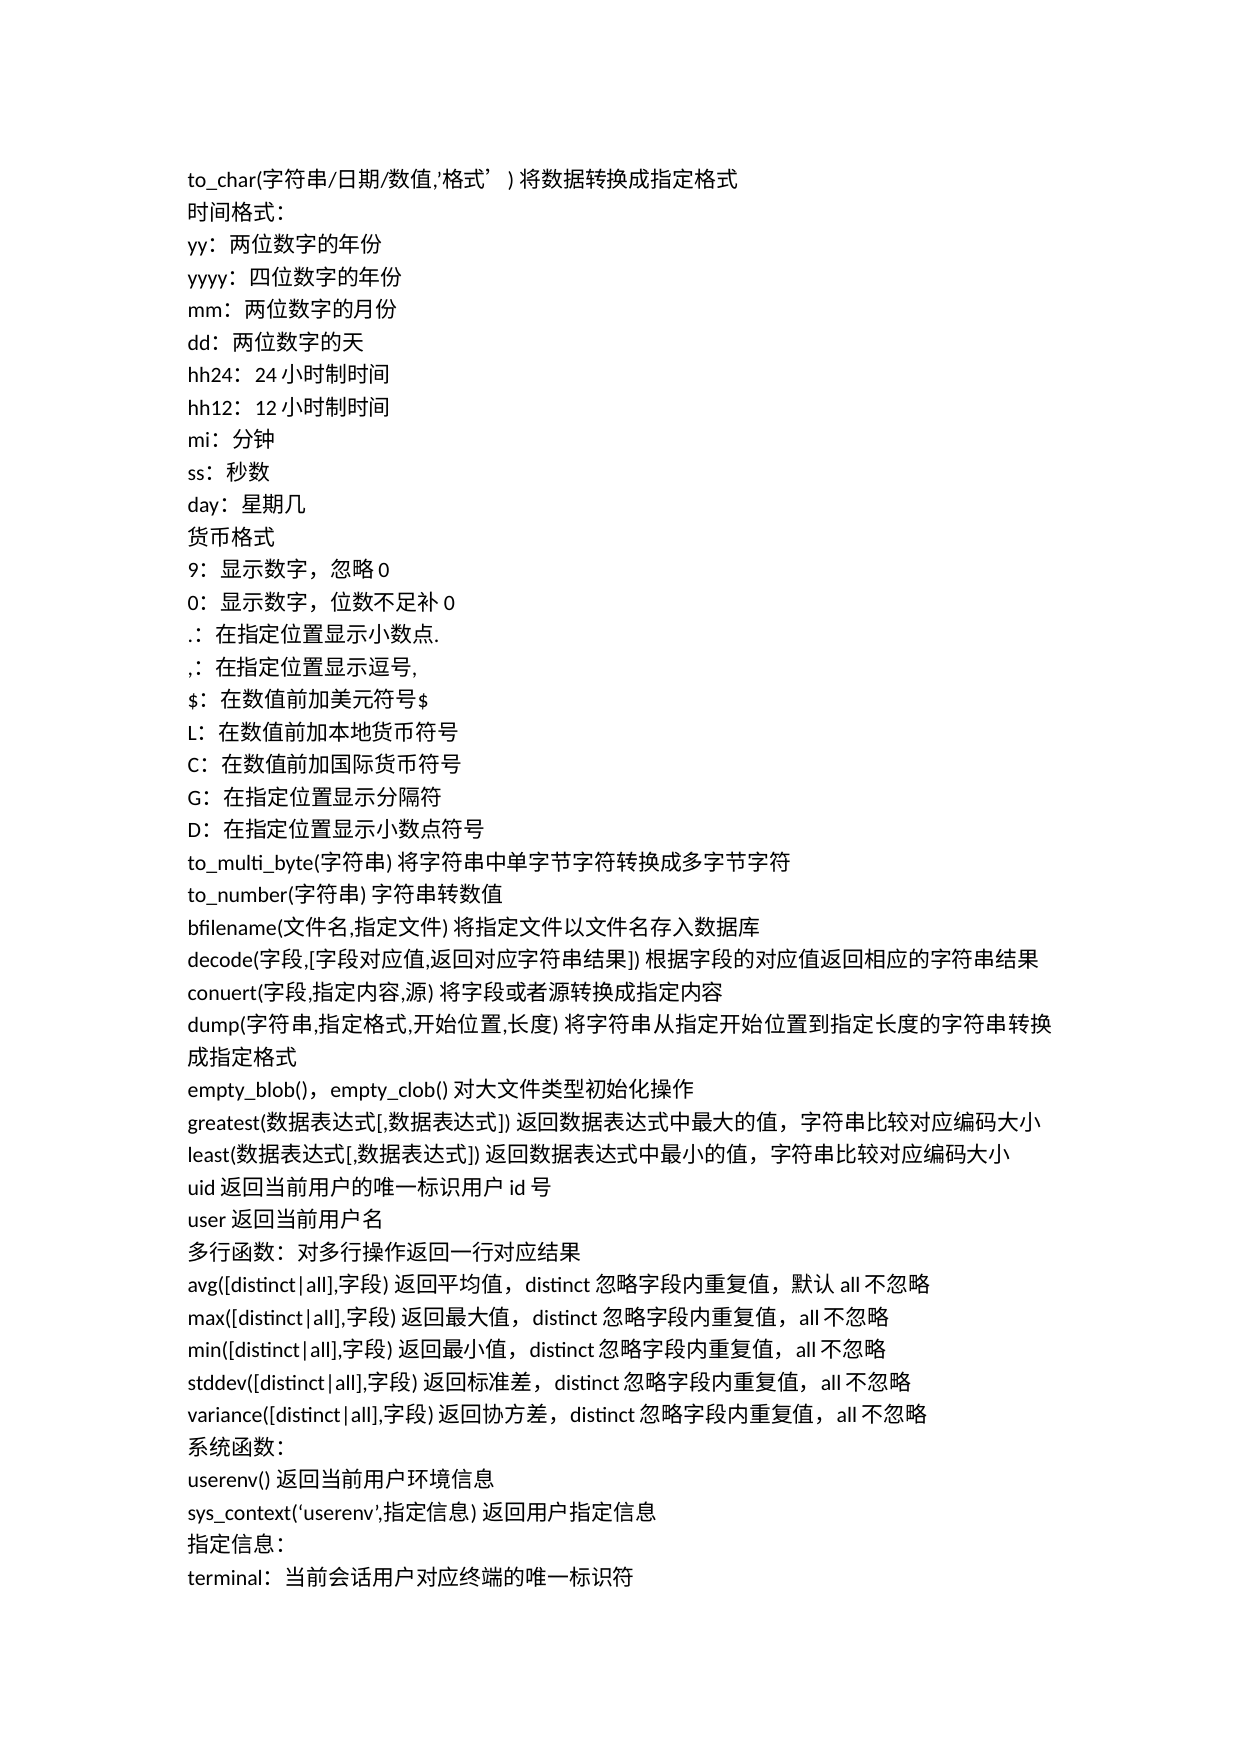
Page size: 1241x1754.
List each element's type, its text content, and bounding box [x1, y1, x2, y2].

text sys_context(‘userenv’,指定信息) 返回用户指定信息 [187, 1494, 1053, 1527]
text 9：显示数字，忽略0 [187, 552, 1053, 584]
text 多行函数：对多行操作返回一行对应结果 [187, 1234, 1053, 1267]
text 0：显示数字，位数不足补0 [187, 584, 1053, 617]
text avg([distinct|all],字段) 返回平均值，distinct忽略字段内重复值，默认all不忽略 [187, 1267, 1053, 1299]
text least(数据表达式[,数据表达式]) 返回数据表达式中最小的值，字符串比较对应编码大小 [187, 1137, 1053, 1169]
text to_char(字符串/日期/数值,’格式’) 将数据转换成指定格式 [187, 162, 1053, 194]
text ss：秒数 [187, 454, 1053, 487]
text C：在数值前加国际货币符号 [187, 747, 1053, 779]
text hh12：12小时制时间 [187, 389, 1053, 422]
text D：在指定位置显示小数点符号 [187, 812, 1053, 844]
text userenv() 返回当前用户环境信息 [187, 1462, 1053, 1494]
text user 返回当前用户名 [187, 1202, 1053, 1234]
text empty_blob()，empty_clob() 对大文件类型初始化操作 [187, 1072, 1053, 1104]
text greatest(数据表达式[,数据表达式]) 返回数据表达式中最大的值，字符串比较对应编码大小 [187, 1104, 1053, 1137]
text $：在数值前加美元符号$ [187, 682, 1053, 714]
text L：在数值前加本地货币符号 [187, 714, 1053, 747]
text yyyy：四位数字的年份 [187, 259, 1053, 292]
text 指定信息： [187, 1527, 1053, 1559]
text stddev([distinct|all],字段) 返回标准差，distinct忽略字段内重复值，all不忽略 [187, 1364, 1053, 1397]
text ,：在指定位置显示逗号, [187, 649, 1053, 682]
text dd：两位数字的天 [187, 324, 1053, 357]
text yy：两位数字的年份 [187, 227, 1053, 259]
text hh24：24小时制时间 [187, 357, 1053, 389]
text conuert(字段,指定内容,源) 将字段或者源转换成指定内容 [187, 974, 1053, 1007]
text variance([distinct|all],字段) 返回协方差，distinct忽略字段内重复值，all不忽略 [187, 1397, 1053, 1429]
text day：星期几 [187, 487, 1053, 519]
text to_number(字符串) 字符串转数值 [187, 877, 1053, 909]
text uid 返回当前用户的唯一标识用户id号 [187, 1169, 1053, 1202]
text .：在指定位置显示小数点. [187, 617, 1053, 649]
text G：在指定位置显示分隔符 [187, 779, 1053, 812]
text mi：分钟 [187, 422, 1053, 454]
text terminal：当前会话用户对应终端的唯一标识符 [187, 1559, 1053, 1592]
text 时间格式： [187, 194, 1053, 227]
text max([distinct|all],字段) 返回最大值，distinct忽略字段内重复值，all不忽略 [187, 1299, 1053, 1332]
text to_multi_byte(字符串) 将字符串中单字节字符转换成多字节字符 [187, 844, 1053, 877]
text mm：两位数字的月份 [187, 292, 1053, 324]
text bfilename(文件名,指定文件) 将指定文件以文件名存入数据库 [187, 909, 1053, 942]
text min([distinct|all],字段) 返回最小值，distinct忽略字段内重复值，all不忽略 [187, 1332, 1053, 1364]
text 系统函数： [187, 1429, 1053, 1462]
text decode(字段,[字段对应值,返回对应字符串结果]) 根据字段的对应值返回相应的字符串结果 [187, 942, 1053, 974]
text dump(字符串,指定格式,开始位置,长度) 将字符串从指定开始位置到指定长度的字符串转换成指定格式 [187, 1007, 1053, 1072]
text 货币格式 [187, 519, 1053, 552]
